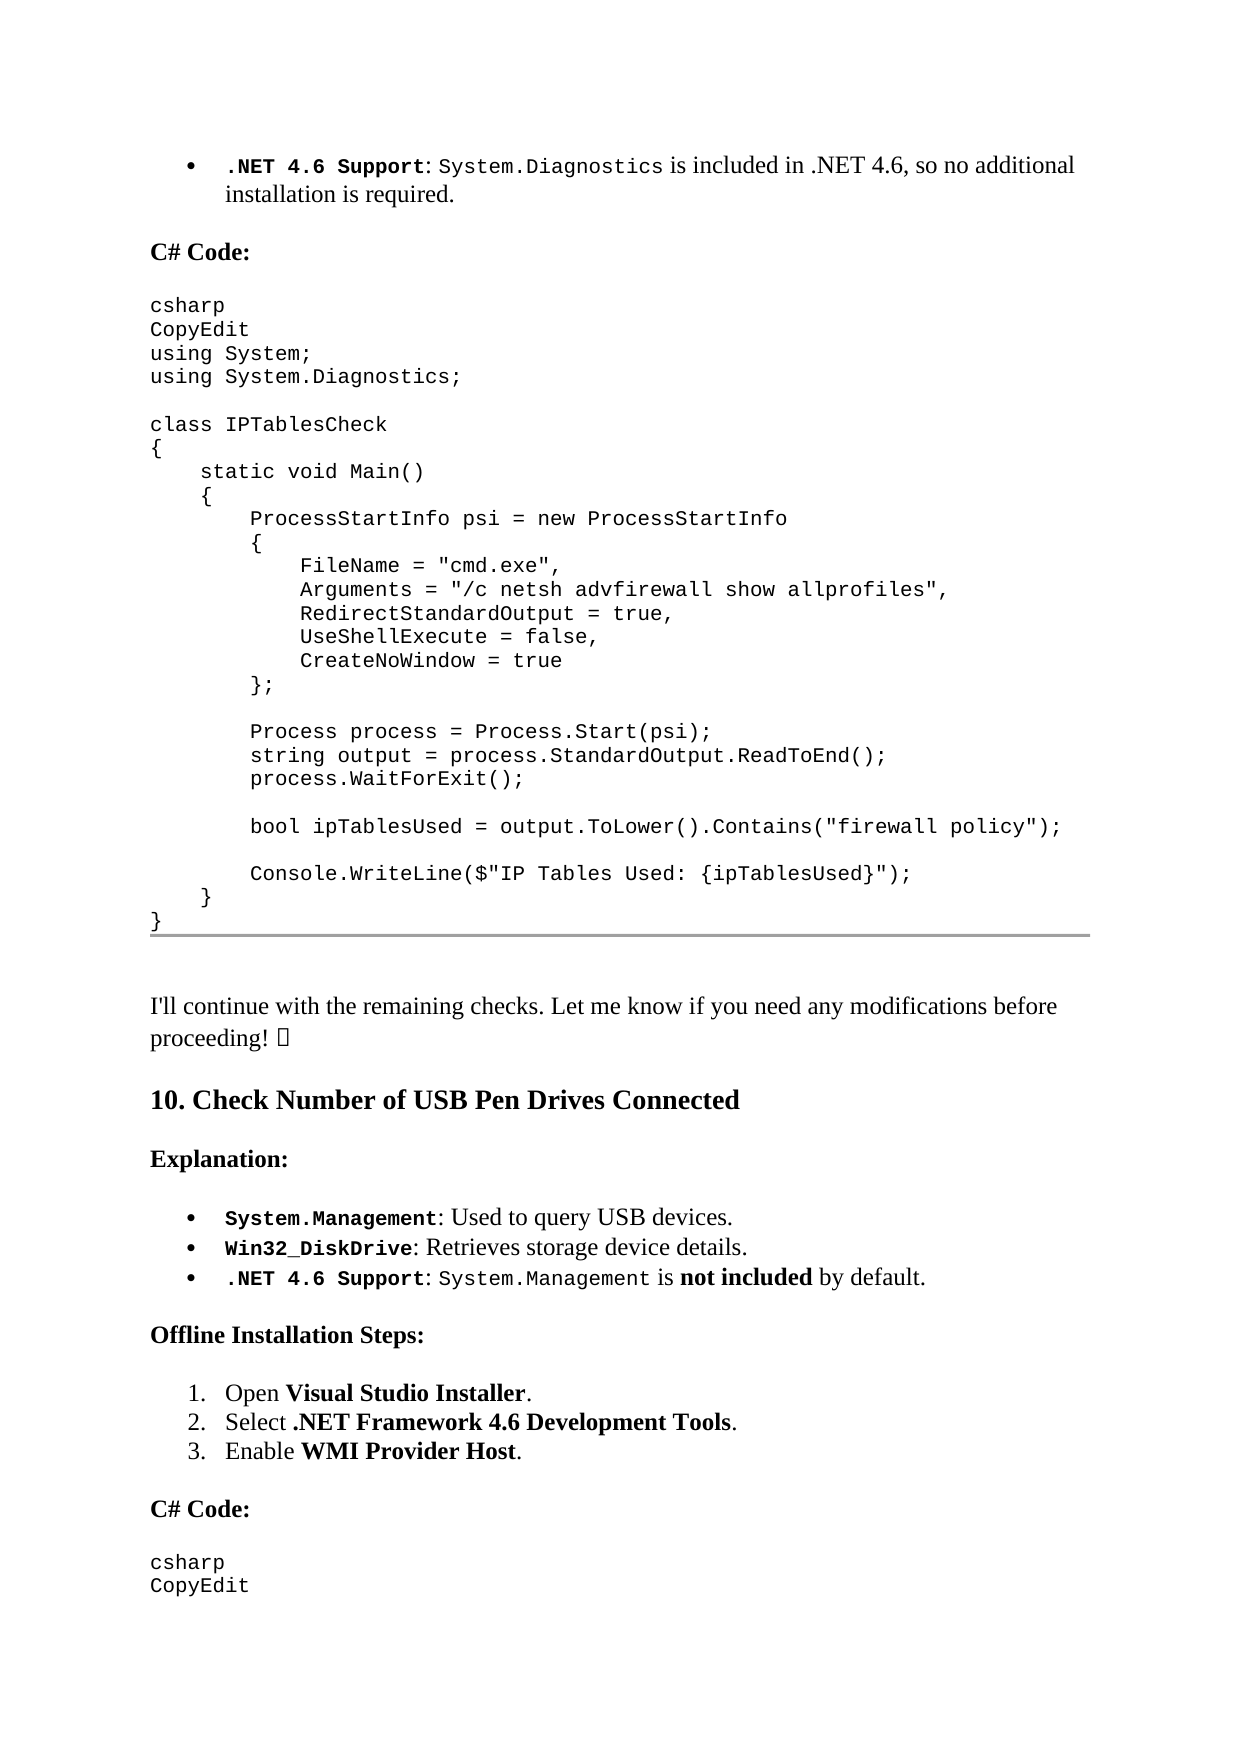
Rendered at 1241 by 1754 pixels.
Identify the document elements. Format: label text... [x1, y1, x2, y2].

list Select .NET Framework 4.6 Development Tools. [187, 1407, 1090, 1436]
text } [150, 910, 1090, 933]
text RedirectStandardOutput = true, [150, 603, 1090, 626]
text { [150, 484, 1090, 508]
text FileName = "cmd.exe", [150, 556, 1090, 579]
text I'll continue with the remaining checks. Let me know if you need any modifications before proceeding! 🚀 [150, 991, 1090, 1054]
text process.WaitForExit(); [150, 768, 1090, 792]
list System.Management: Used to query USB devices. [187, 1202, 1090, 1232]
text ProcessStartInfo psi = new ProcessStartInfo [150, 508, 1090, 532]
text { [150, 532, 1090, 556]
text class IPTablesCheck [150, 414, 1090, 437]
text string output = process.StandardOutput.ReadToEnd(); [150, 745, 1090, 768]
text C# Code: [150, 237, 1090, 266]
text using System; [150, 343, 1090, 366]
text CopyEdit [150, 1575, 1090, 1599]
text { [150, 437, 1090, 461]
text Process process = Process.Start(psi); [150, 721, 1090, 745]
text CreateNoWindow = true [150, 650, 1090, 674]
list Enable WMI Provider Host. [187, 1436, 1090, 1464]
text Offline Installation Steps: [150, 1320, 1090, 1349]
text }; [150, 674, 1090, 697]
list .NET 4.6 Support: System.Diagnostics is included in .NET 4.6, so no additional installation is required. [187, 150, 1090, 208]
text csharp [150, 1552, 1090, 1575]
text using System.Diagnostics; [150, 366, 1090, 390]
text } [150, 887, 1090, 910]
text Console.WriteLine($"IP Tables Used: {ipTablesUsed}"); [150, 863, 1090, 887]
text C# Code: [150, 1494, 1090, 1522]
text Explanation: [150, 1144, 1090, 1173]
list Win32_DiskDrive: Retrieves storage device details. [187, 1232, 1090, 1262]
text csharp [150, 295, 1090, 319]
list .NET 4.6 Support: System.Management is not included by default. [187, 1262, 1090, 1291]
text 10. Check Number of USB Pen Drives Connected [150, 1083, 1090, 1115]
text Arguments = "/c netsh advfirewall show allprofiles", [150, 579, 1090, 603]
text CopyEdit [150, 319, 1090, 343]
list Open Visual Studio Installer. [187, 1378, 1090, 1407]
text UseShellExecute = false, [150, 626, 1090, 650]
text bool ipTablesUsed = output.ToLower().Contains("firewall policy"); [150, 816, 1090, 839]
text static void Main() [150, 461, 1090, 484]
